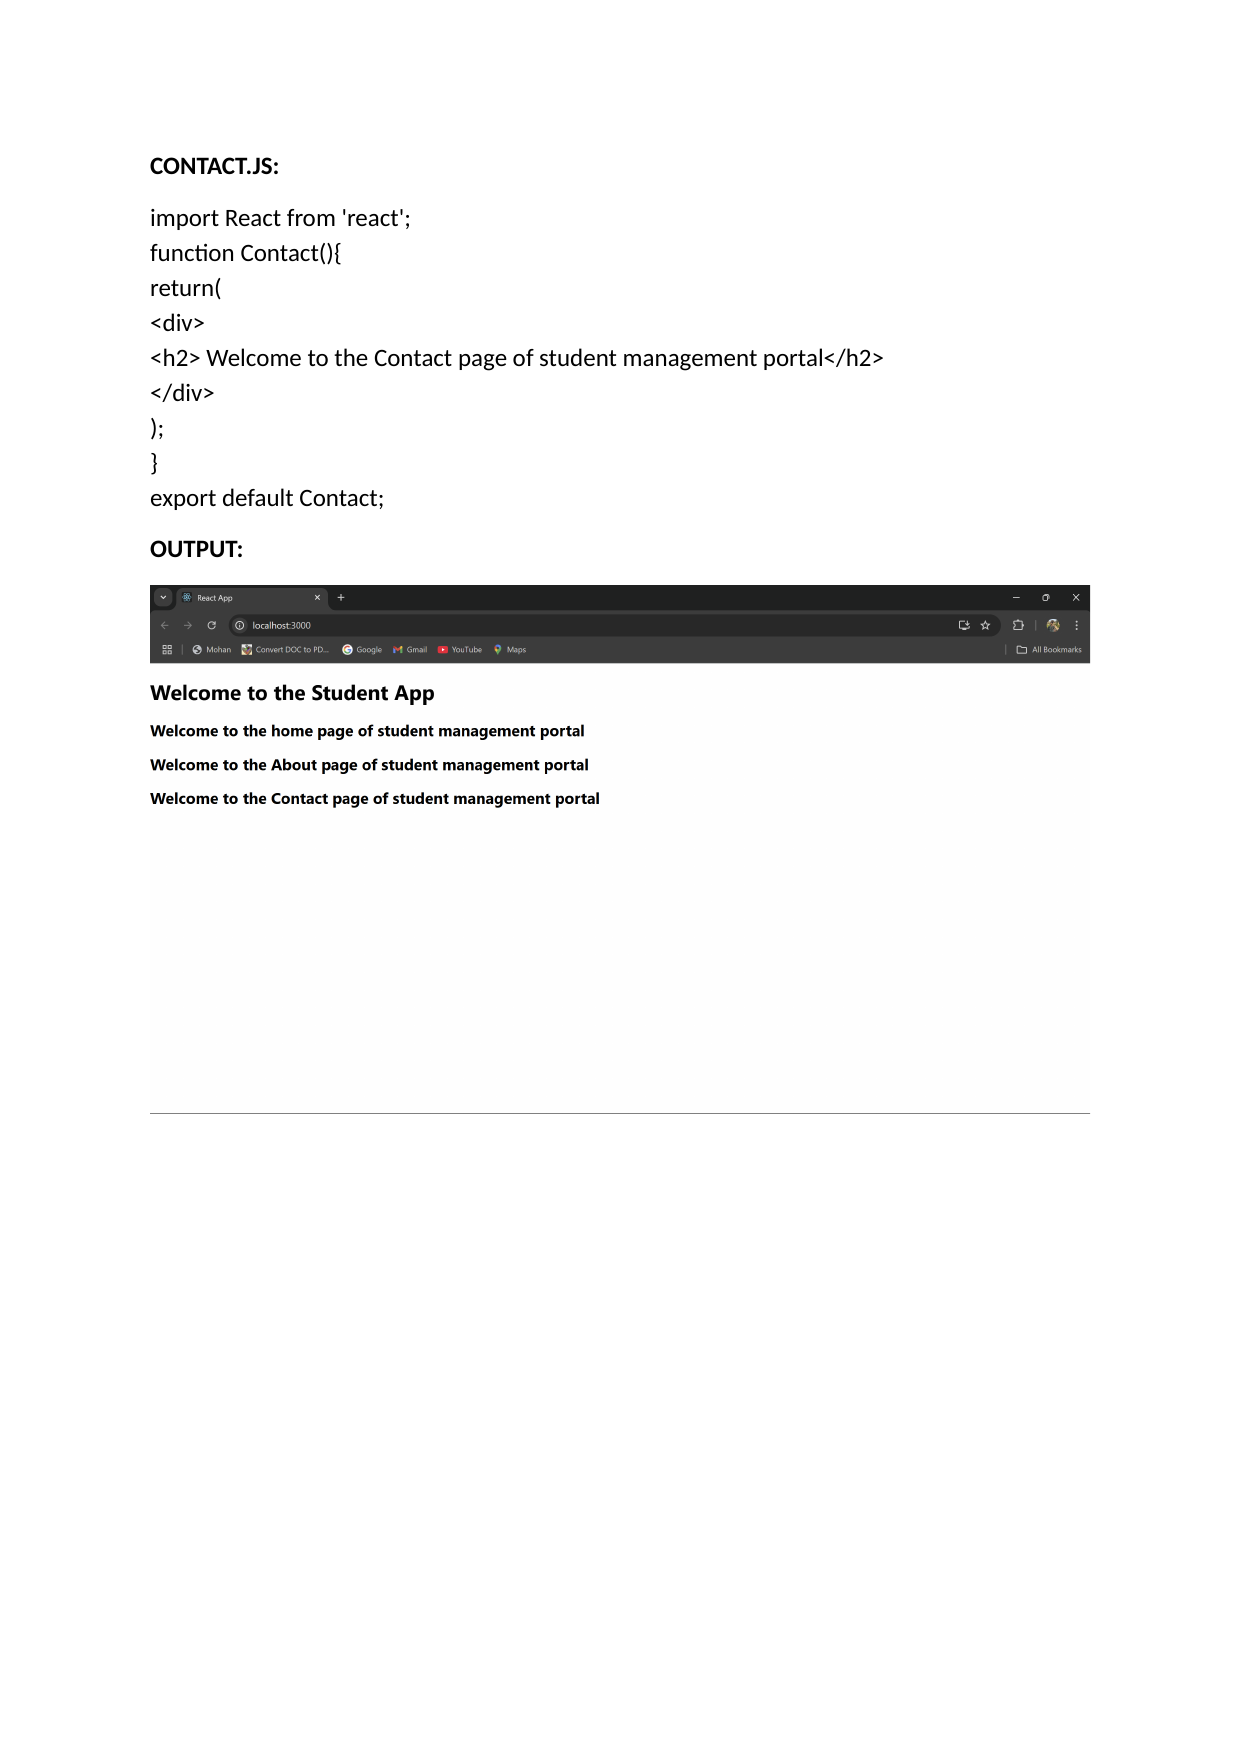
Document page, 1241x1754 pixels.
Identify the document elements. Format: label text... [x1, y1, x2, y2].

picture [150, 585, 1091, 1114]
text OUTPUT: [150, 533, 1090, 564]
text CONTACT.JS: [150, 150, 1090, 181]
text import React from 'react'; function Contact(){ return( <div> <h2> Welcome to the Contact page of student management portal</h2> </div> ); } export default Contact; [150, 202, 1090, 512]
